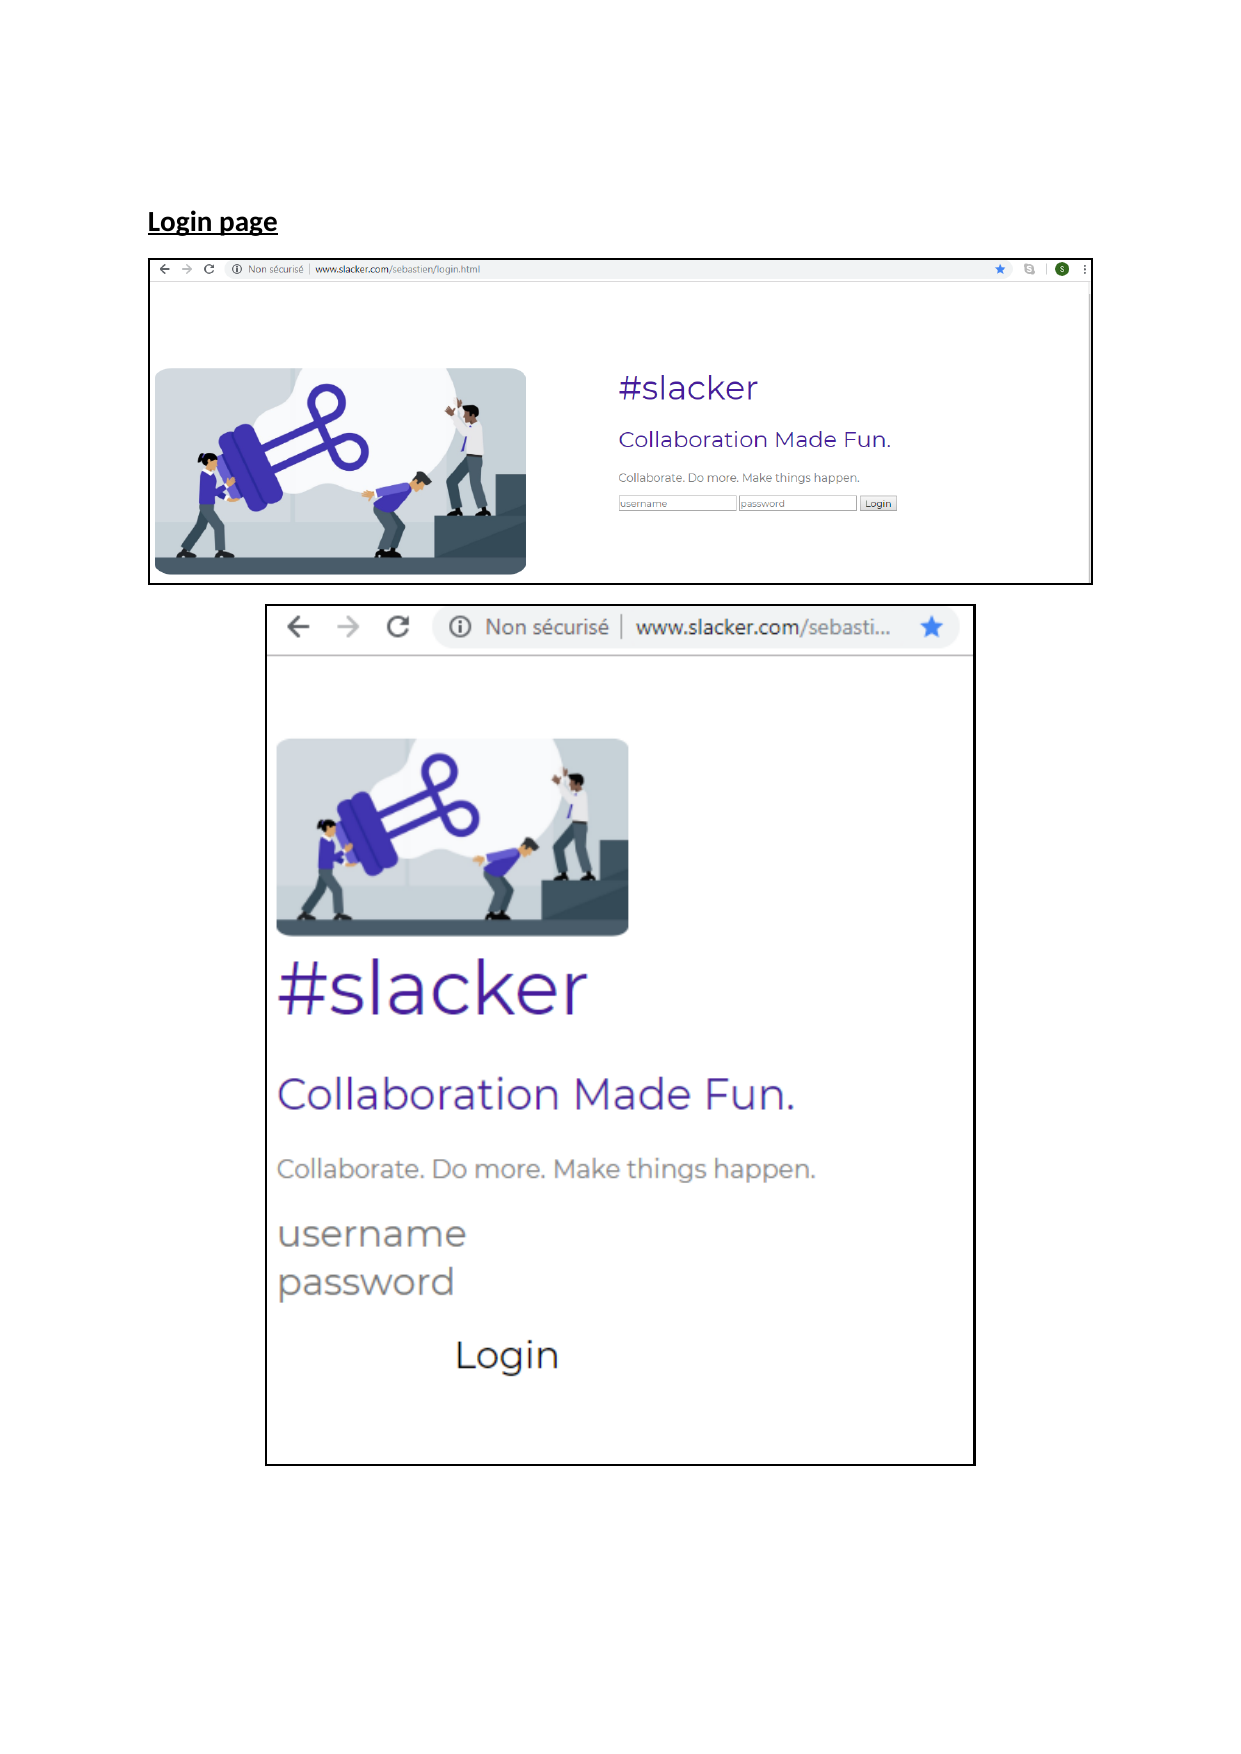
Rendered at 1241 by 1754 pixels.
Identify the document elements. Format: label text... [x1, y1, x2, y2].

text Login page [148, 203, 1093, 238]
picture [267, 606, 973, 1464]
picture [150, 260, 1091, 583]
